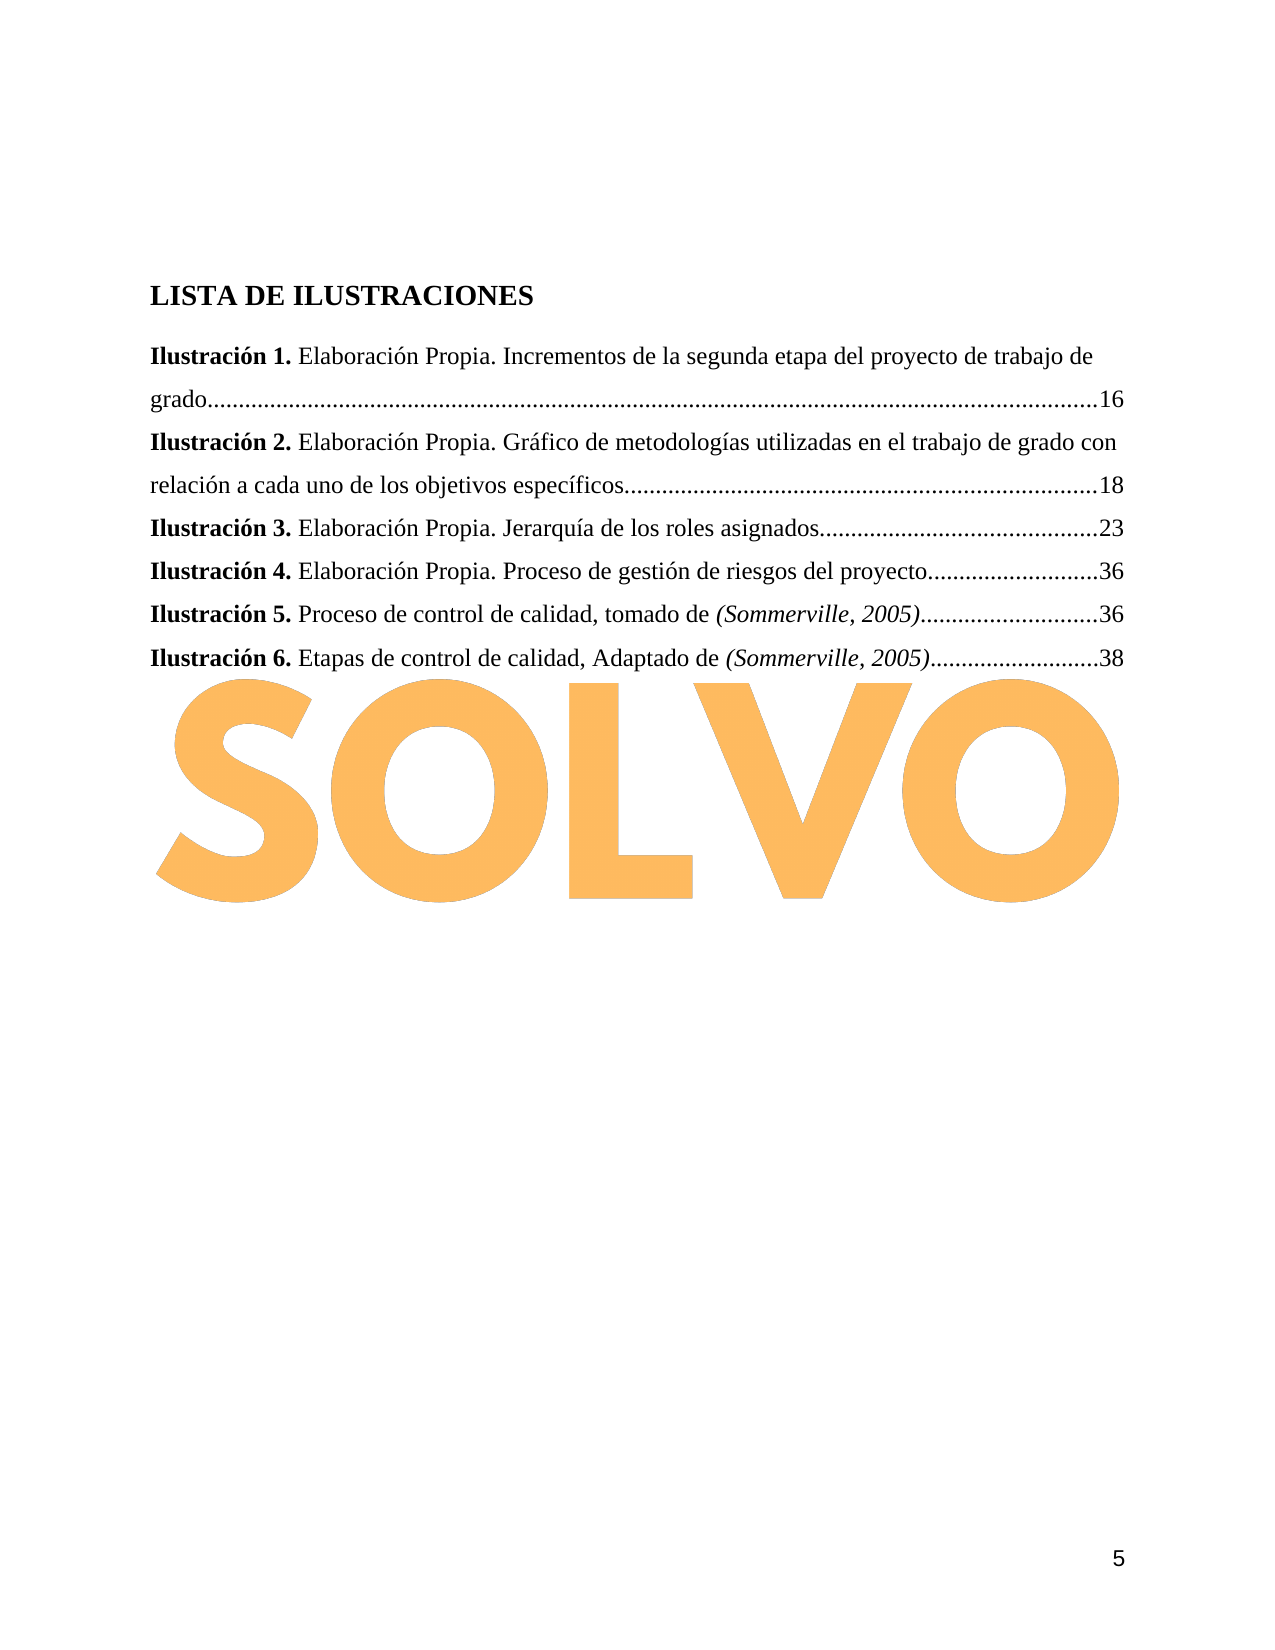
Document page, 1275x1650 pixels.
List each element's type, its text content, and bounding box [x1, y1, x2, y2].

text Ilustración 2. Elaboración Propia. Gráfico de metodologías utilizadas en el trabajo de grado con relación a cada uno de los objetivos específicos. 18 [150, 427, 1125, 499]
picture [150, 671, 1125, 990]
text Ilustración 6. Etapas de control de calidad, Adaptado de (Sommerville, 2005). 38 [150, 643, 1125, 671]
text Ilustración 1. Elaboración Propia. Incrementos de la segunda etapa del proyecto de trabajo de grado. 16 [150, 341, 1125, 413]
text Ilustración 4. Elaboración Propia. Proceso de gestión de riesgos del proyecto. 36 [150, 556, 1125, 585]
subtitle LISTA DE ILUSTRACIONES [150, 278, 1125, 311]
text Ilustración 3. Elaboración Propia. Jerarquía de los roles asignados. 23 [150, 513, 1125, 542]
text Ilustración 5. Proceso de control de calidad, tomado de (Sommerville, 2005). 36 [150, 599, 1125, 628]
